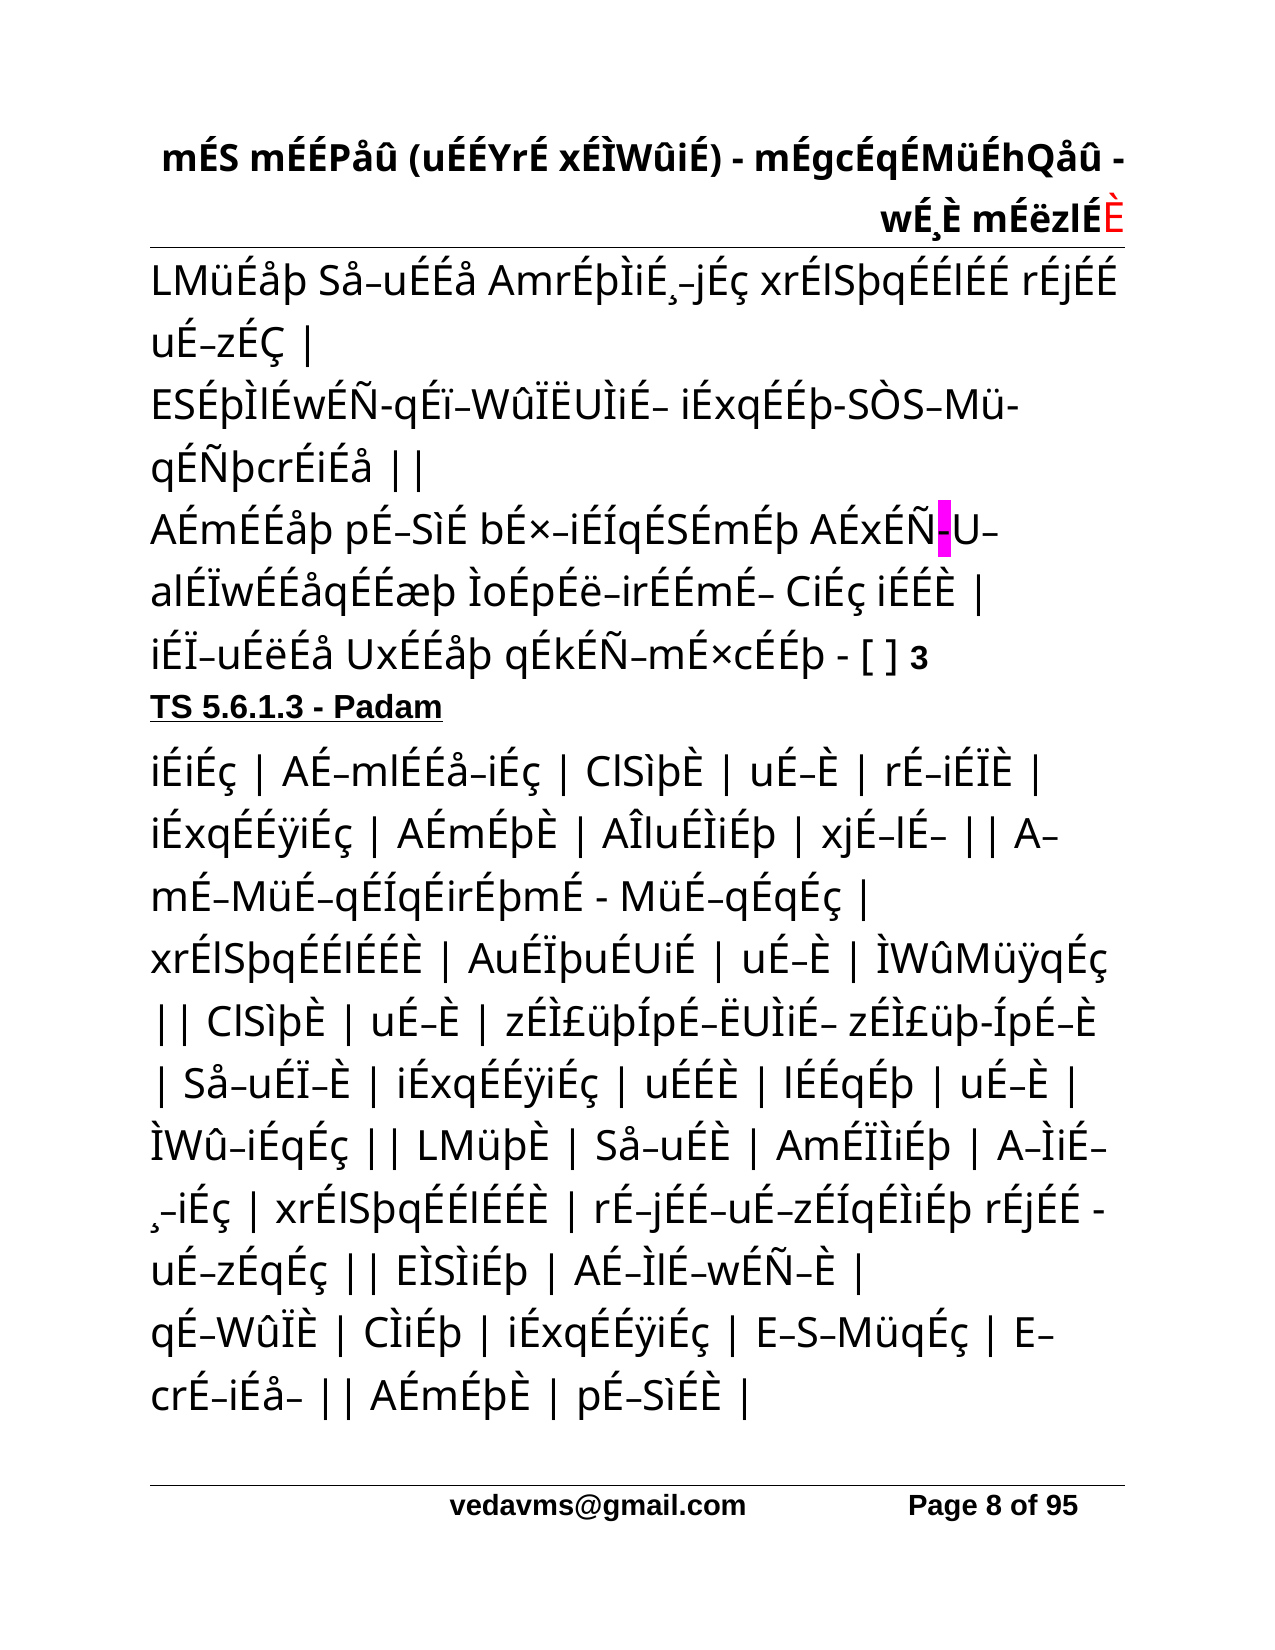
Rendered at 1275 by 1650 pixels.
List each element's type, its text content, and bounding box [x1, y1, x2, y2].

text iÉÏ–uÉëÉå UxÉÉåþ qÉkÉÑ–mÉ×cÉÉþ - [ ] 3 [150, 625, 1125, 681]
text AÉmÉÉåþ pÉ–SìÉ bÉ×–iÉÍqÉSÉmÉþ AÉxÉÑ-U–alÉÏwÉÉåqÉÉæþ ÌoÉpÉë–irÉÉmÉ– CiÉç iÉÉÈ | [150, 500, 1125, 619]
text ESÉþÌlÉwÉÑ-qÉï–WûÏËUÌiÉ– iÉxqÉÉþ-SÒS–Mü-qÉÑþcrÉiÉå || [150, 375, 1125, 494]
text iÉiÉç | AÉ–mlÉÉå–iÉç | ClSìþÈ | uÉ–È | rÉ–iÉÏÈ | iÉxqÉÉÿiÉç | AÉmÉþÈ | AÎluÉÌiÉþ | xjÉ–lÉ– || A–mÉ–MüÉ–qÉÍqÉirÉþmÉ - MüÉ–qÉqÉç | xrÉlSþqÉÉlÉÉÈ | AuÉÏþuÉUiÉ | uÉ–È | ÌWûMüÿqÉç || ClSìþÈ | uÉ–È | zÉÌ£üþÍpÉ–ËUÌiÉ– zÉÌ£üþ-ÍpÉ–È | Så–uÉÏ–È | iÉxqÉÉÿiÉç | uÉÉÈ | lÉÉqÉþ | uÉ–È | ÌWû–iÉqÉç || LMüþÈ | Så–uÉÈ | AmÉÏÌiÉþ | A–ÌiÉ–¸–iÉç | xrÉlSþqÉÉlÉÉÈ | rÉ–jÉÉ–uÉ–zÉÍqÉÌiÉþ rÉjÉÉ - uÉ–zÉqÉç || EÌSÌiÉþ | AÉ–ÌlÉ–wÉÑ–È | [150, 742, 1125, 1298]
text qÉ–WûÏÈ | CÌiÉþ | iÉxqÉÉÿiÉç | E–S–MüqÉç | E–crÉ–iÉå– || AÉmÉþÈ | pÉ–SìÉÈ | [150, 1303, 1125, 1422]
text LMüÉåþ Så–uÉÉå AmrÉþÌiÉ¸–jÉç xrÉlSþqÉÉlÉÉ rÉjÉÉ uÉ–zÉÇ | [150, 250, 1125, 369]
text TS 5.6.1.3 - Padam [150, 687, 1158, 726]
